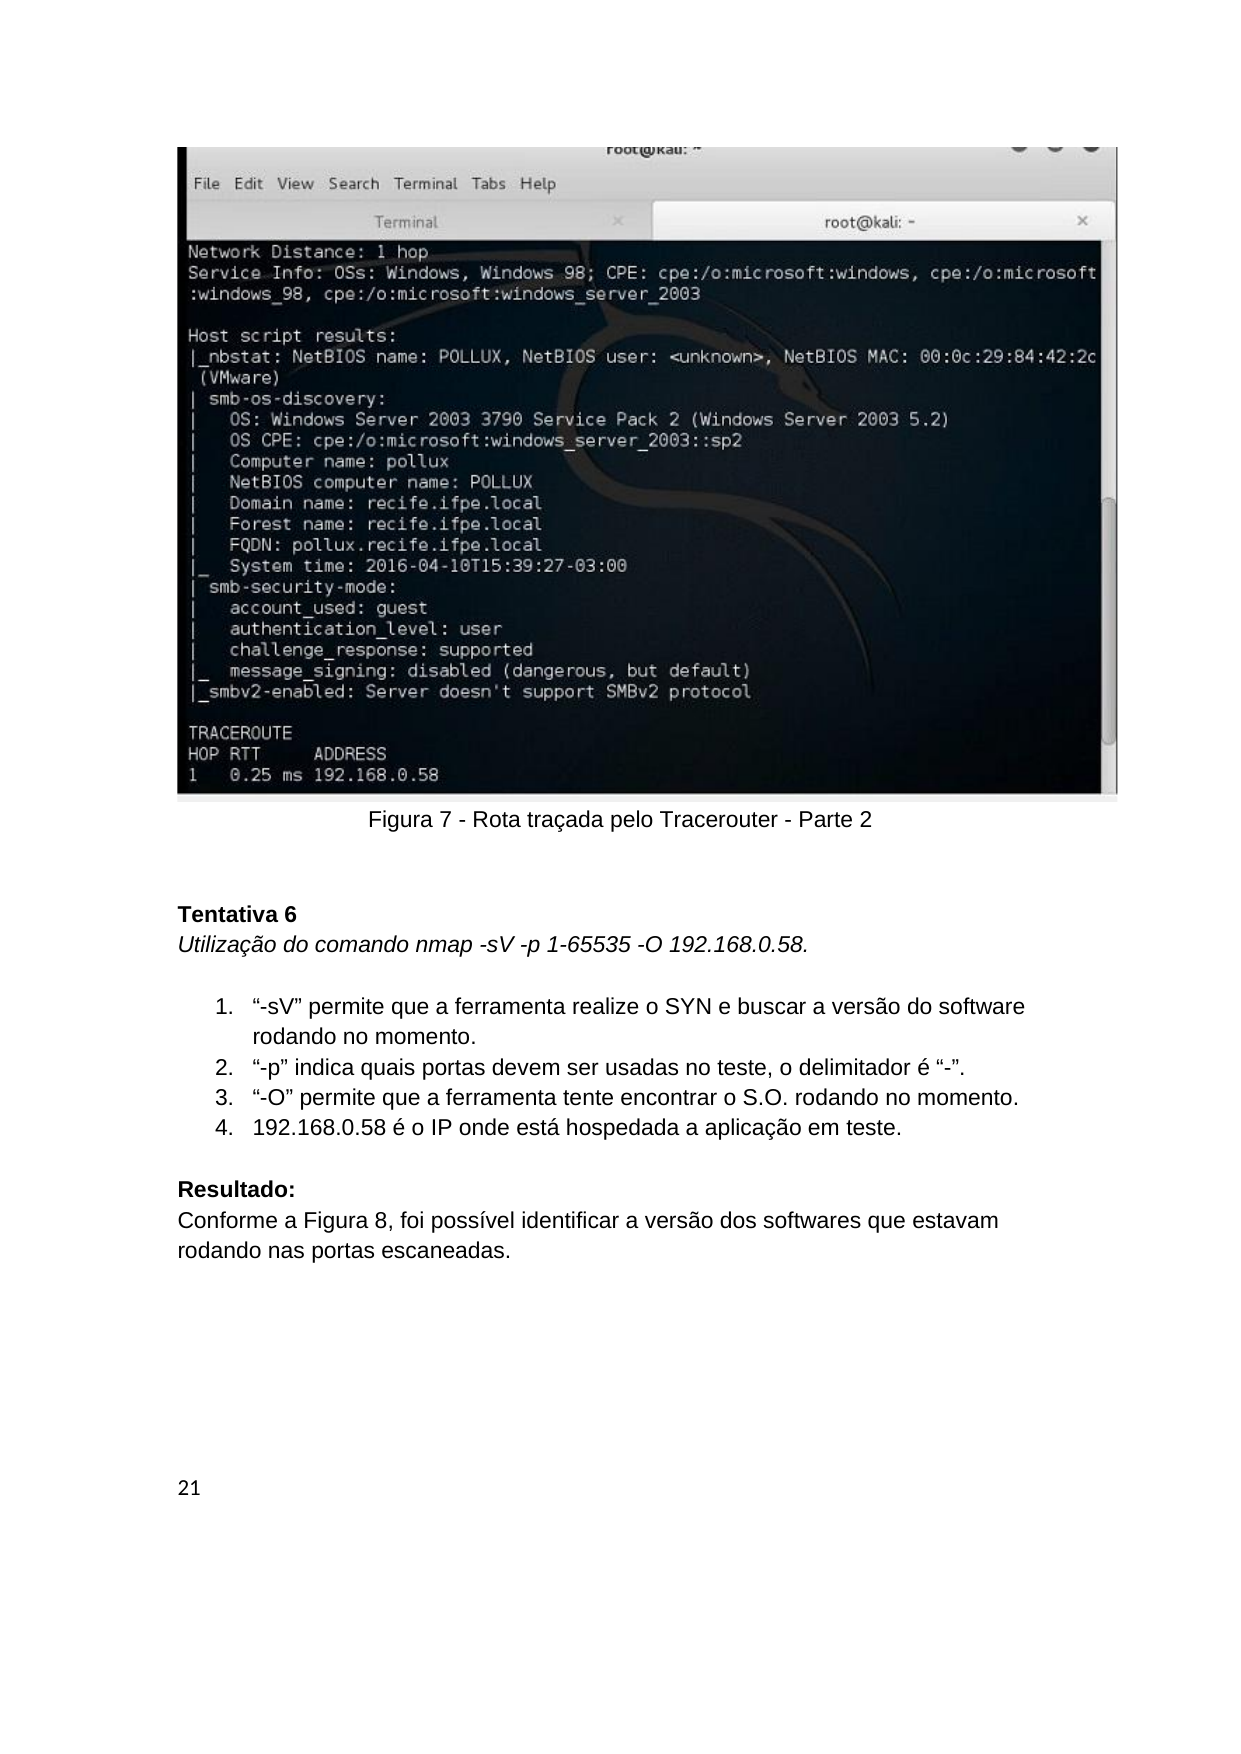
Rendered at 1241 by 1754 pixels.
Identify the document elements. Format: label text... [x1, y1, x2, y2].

list “-p” indica quais portas devem ser usadas no teste, o delimitador é “-”. [215, 1053, 1063, 1080]
list “-O” permite que a ferramenta tente encontrar o S.O. rodando no momento. [215, 1084, 1063, 1110]
text Tentativa 6 [177, 901, 1063, 927]
text Resultado: [177, 1176, 1063, 1203]
picture [177, 147, 1118, 802]
text Conforme a Figura 8, foi possível identificar a versão dos softwares que estavam rodando nas portas escaneadas. [177, 1207, 1063, 1263]
list 192.168.0.58 é o IP onde está hospedada a aplicação em teste. [215, 1114, 1063, 1140]
text Figura 7 - Rota traçada pelo Tracerouter - Parte 2 [177, 806, 1063, 832]
list “-sV” permite que a ferramenta realize o SYN e buscar a versão do software rodando no momento. [215, 993, 1063, 1050]
text Utilização do comando nmap -sV -p 1-65535 -O 192.168.0.58. [177, 931, 1063, 957]
